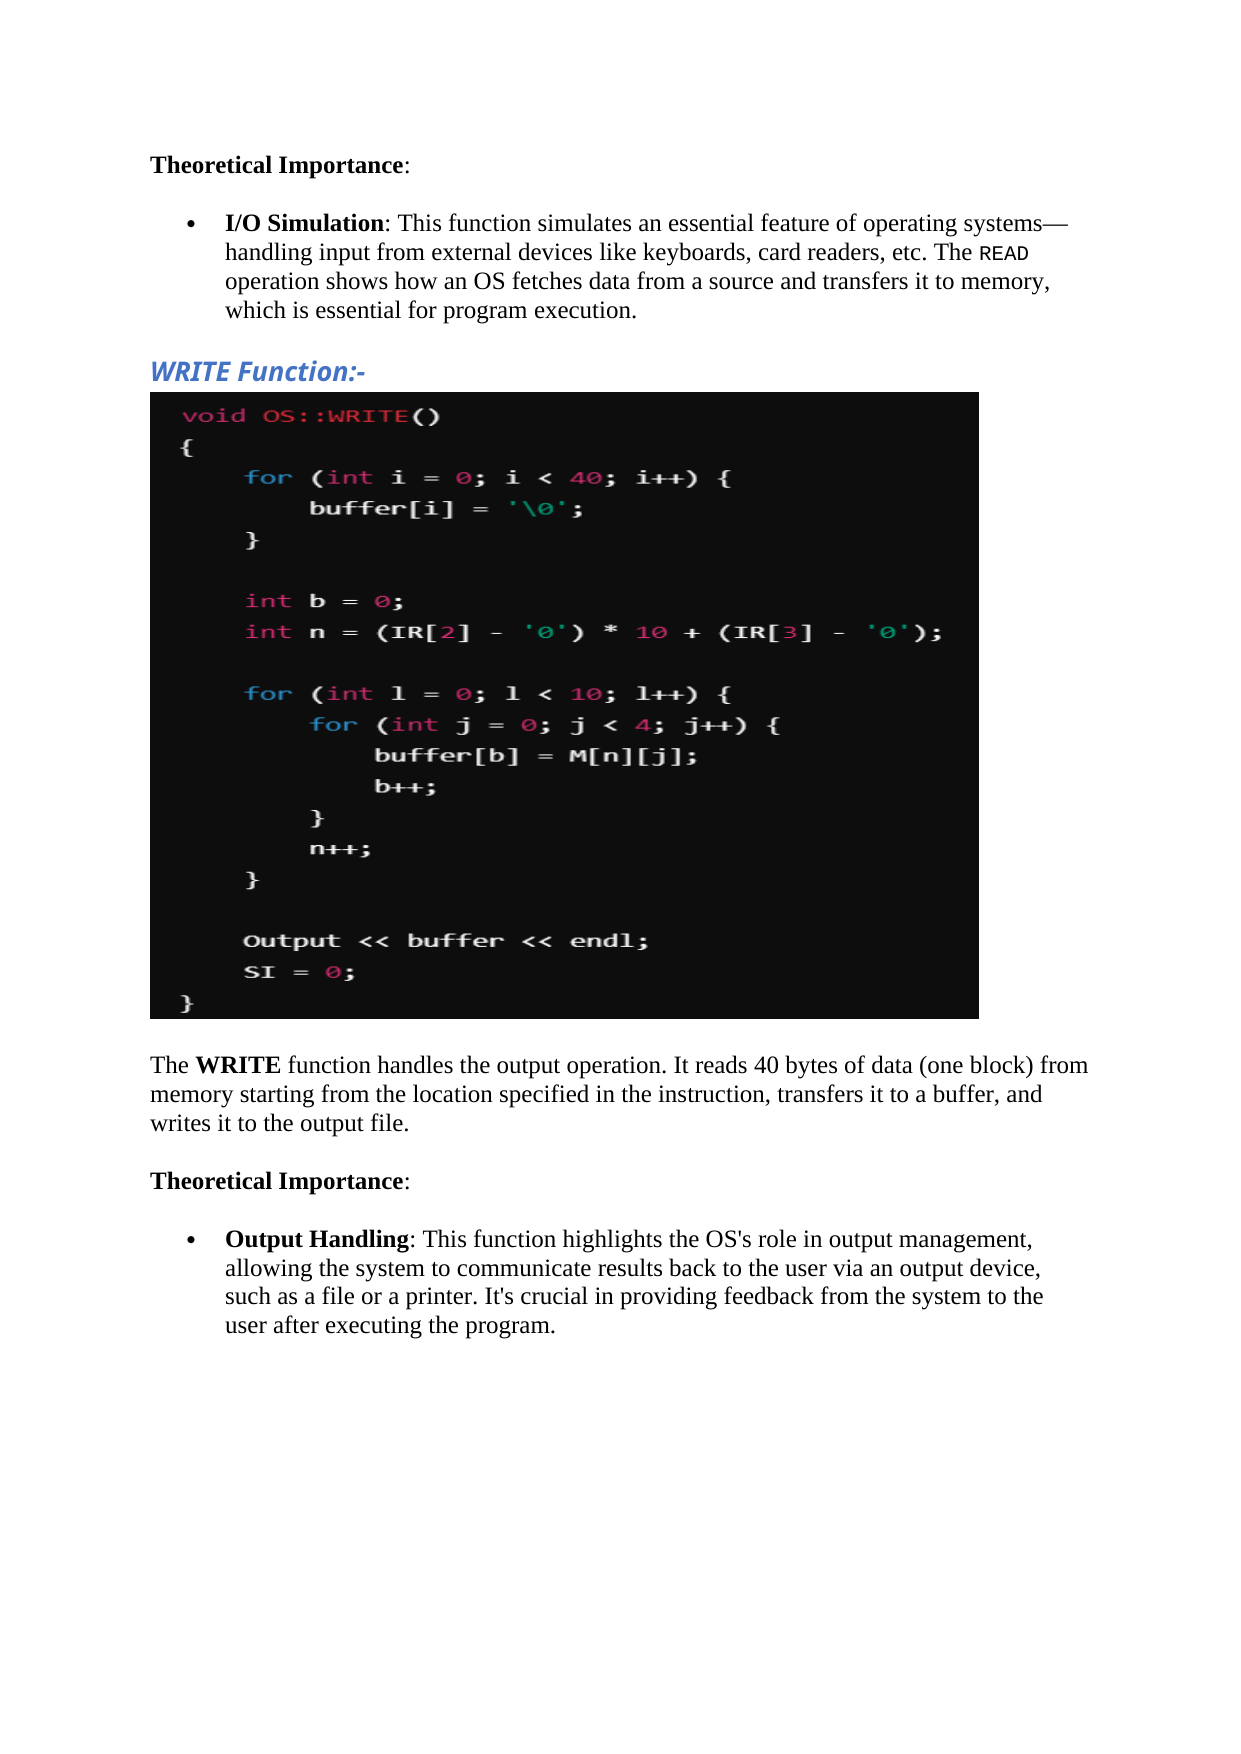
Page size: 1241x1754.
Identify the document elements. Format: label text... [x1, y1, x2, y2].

text The WRITE function handles the output operation. It reads 40 bytes of data (one block) from memory starting from the location specified in the instruction, transfers it to a buffer, and writes it to the output file. [150, 1051, 1090, 1137]
picture [150, 392, 979, 1019]
list Output Handling: This function highlights the OS's role in output management, allowing the system to communicate results back to the user via an output device, such as a file or a printer. It's crucial in providing feedback from the system to the user after executing the program. [187, 1224, 1090, 1339]
list I/O Simulation: This function simulates an essential feature of operating systems—handling input from external devices like keyboards, card readers, etc. The READ operation shows how an OS fetches data from a source and transfers it to memory, which is essential for program execution. [187, 208, 1090, 324]
text Theoretical Importance: [150, 150, 1090, 179]
text Theoretical Importance: [150, 1166, 1090, 1195]
